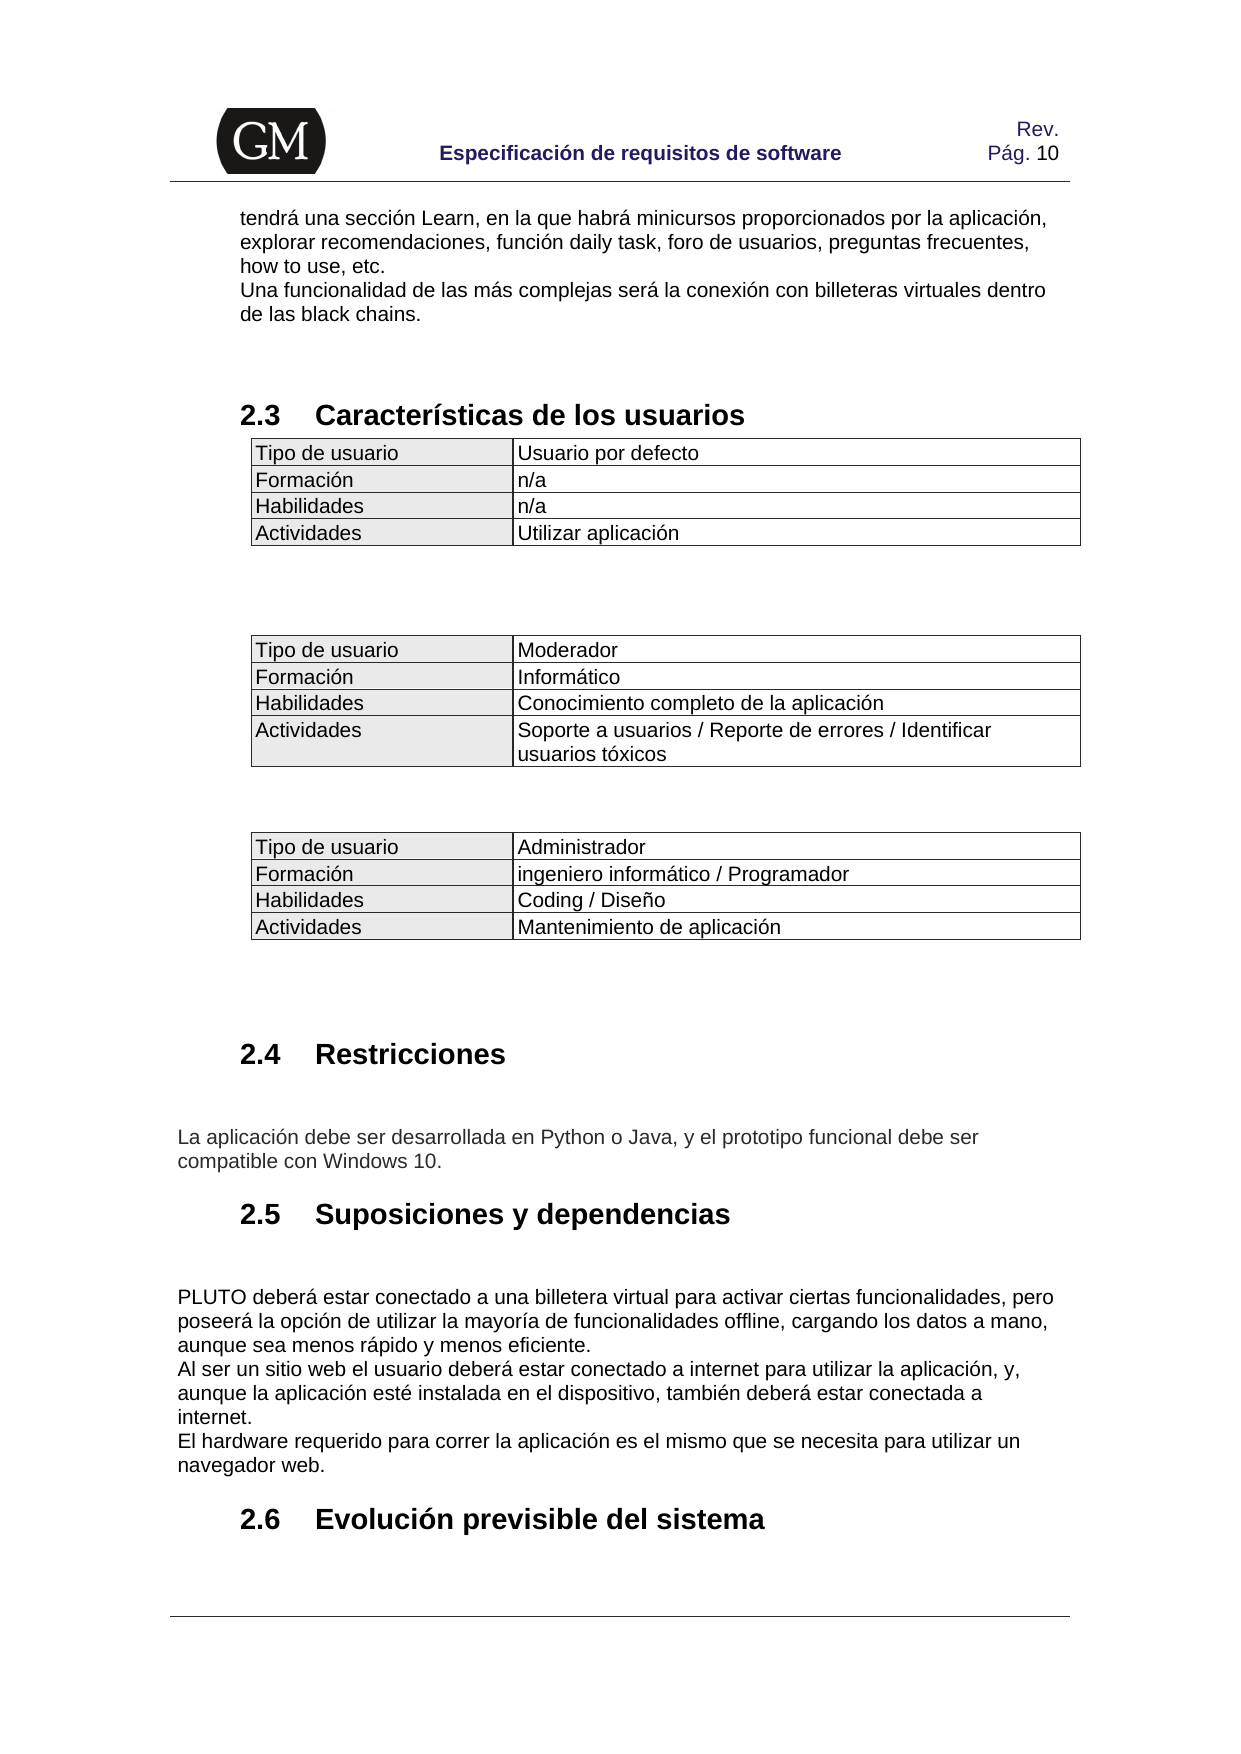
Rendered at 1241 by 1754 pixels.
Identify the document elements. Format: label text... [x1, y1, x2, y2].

table_cell Soporte a usuarios / Reporte de errores / Identificar usuarios tóxicos [514, 716, 1080, 766]
table_cell Actividades [252, 913, 512, 939]
table_cell Habilidades [252, 886, 512, 912]
table_header Moderador [514, 636, 1080, 662]
text Una funcionalidad de las más complejas será la conexión con billeteras virtuales dentro de las black chains. [240, 277, 1063, 325]
table_cell n/a [514, 466, 1080, 492]
table_cell Formación [252, 466, 512, 492]
list Restricciones [240, 1037, 1063, 1070]
list Características de los usuarios [240, 398, 1063, 432]
table_cell Informático [514, 663, 1080, 688]
table_header Tipo de usuario [252, 833, 512, 858]
table_cell Formación [252, 860, 512, 885]
table_cell Utilizar aplicación [514, 519, 1080, 545]
text La aplicación debe ser desarrollada en Python o Java, y el prototipo funcional debe ser compatible con Windows 10. [177, 1124, 1063, 1172]
table_cell Conocimiento completo de la aplicación [514, 690, 1080, 715]
table_header Tipo de usuario [252, 636, 512, 662]
table_cell n/a [514, 493, 1080, 518]
text Al ser un sitio web el usuario deberá estar conectado a internet para utilizar la aplicación, y, aunque la aplicación esté instalada en el dispositivo, también deberá estar conectada a internet. [177, 1357, 1063, 1429]
table_cell Habilidades [252, 690, 512, 715]
table_cell Formación [252, 663, 512, 688]
table_cell Coding / Diseño [514, 886, 1080, 912]
text PLUTO deberá estar conectado a una billetera virtual para activar ciertas funcionalidades, pero poseerá la opción de utilizar la mayoría de funcionalidades offline, cargando los datos a mano, aunque sea menos rápido y menos eficiente. [177, 1285, 1063, 1357]
table_cell Habilidades [252, 493, 512, 518]
table_cell Actividades [252, 519, 512, 545]
table_header Administrador [514, 833, 1080, 858]
table_header Usuario por defecto [514, 439, 1080, 465]
table_cell Actividades [252, 716, 512, 766]
picture [205, 108, 337, 174]
list Evolución previsible del sistema [240, 1502, 1063, 1535]
list Suposiciones y dependencias [240, 1197, 1063, 1231]
table_cell Mantenimiento de aplicación [514, 913, 1080, 939]
table_header Tipo de usuario [252, 439, 512, 465]
text El hardware requerido para correr la aplicación es el mismo que se necesita para utilizar un navegador web. [177, 1429, 1063, 1477]
table_cell ingeniero informático / Programador [514, 860, 1080, 885]
